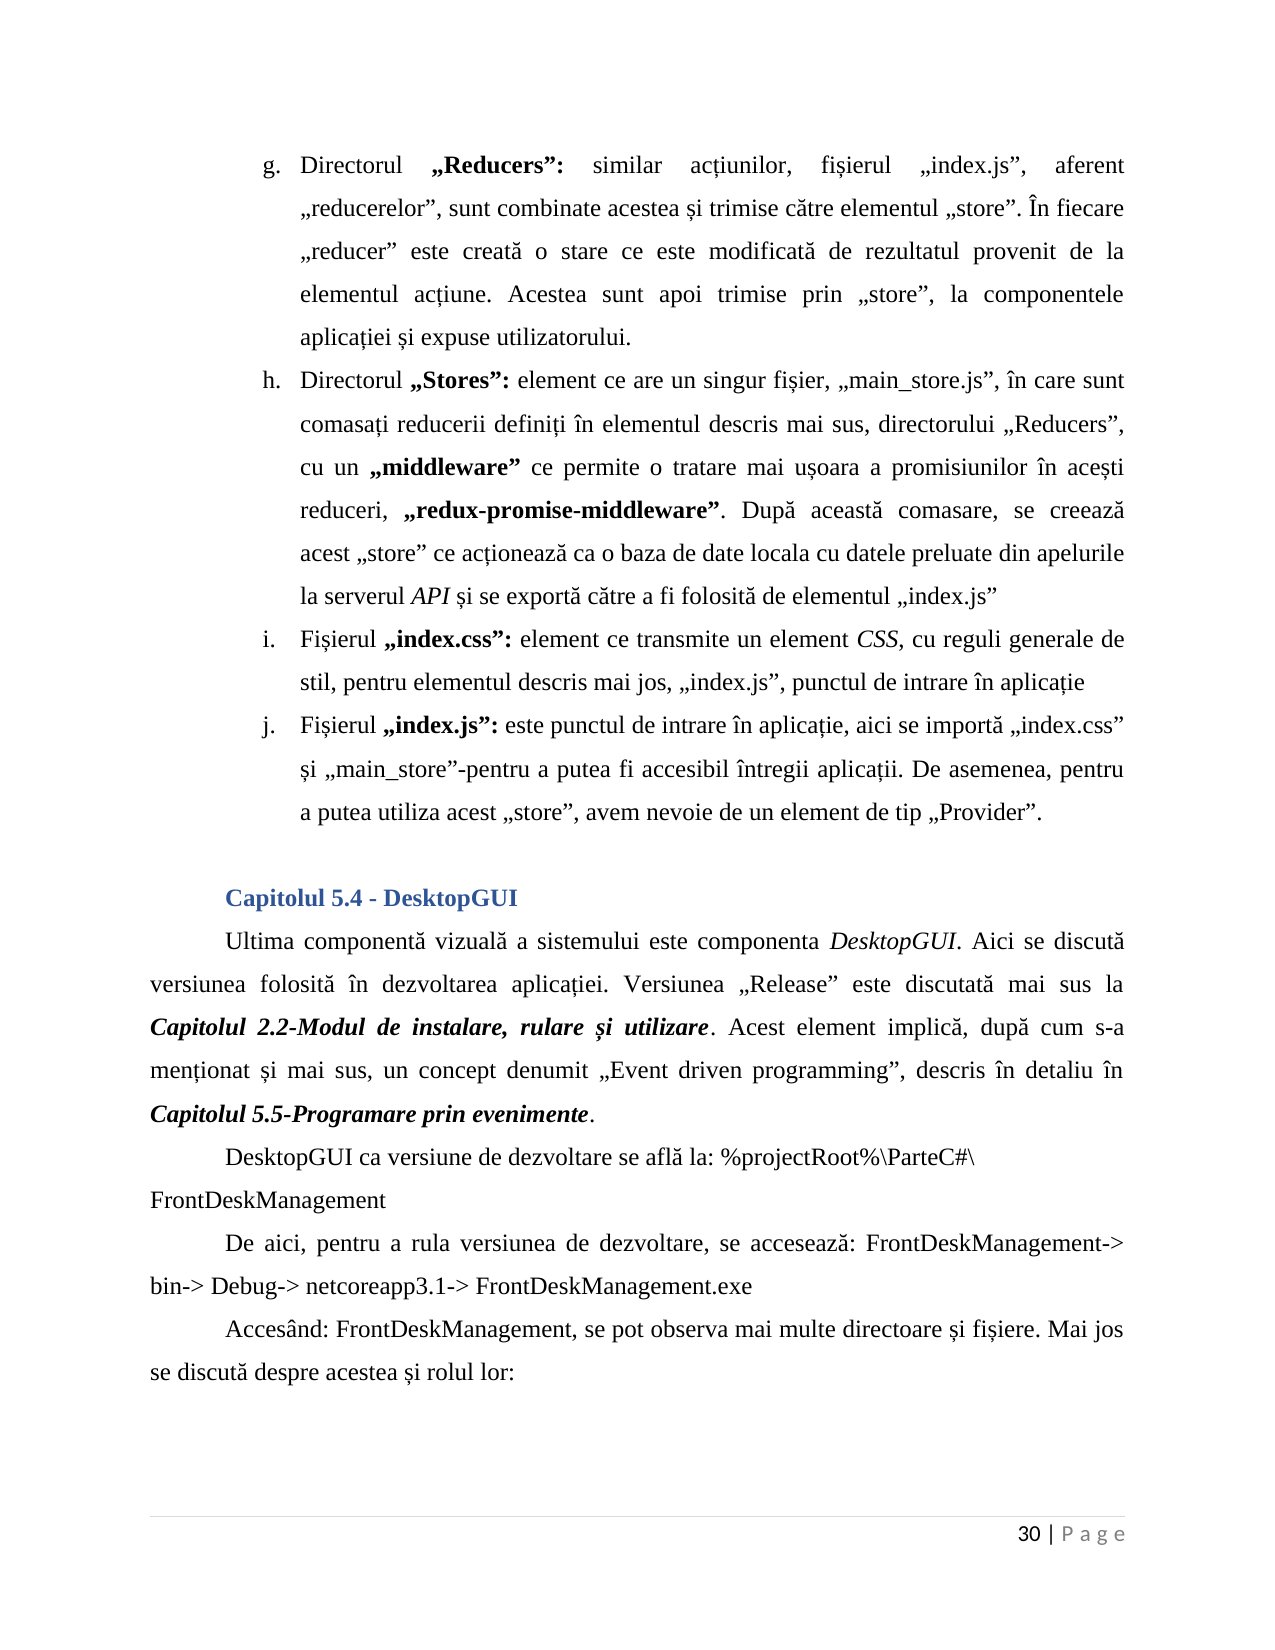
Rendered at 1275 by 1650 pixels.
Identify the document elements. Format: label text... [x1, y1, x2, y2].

list Fișierul „index.js”: este punctul de intrare în aplicație, aici se importă „index.css” și „main_store”-pentru a putea fi accesibil întregii aplicații. De asemenea, pentru a putea utiliza acest „store”, avem nevoie de un element de tip „Provider”. [262, 711, 1125, 826]
subtitle Capitolul 5.4 - DesktopGUI [150, 883, 1125, 912]
text De aici, pentru a rula versiunea de dezvoltare, se accesează: FrontDeskManagement-> bin-> Debug-> netcoreapp3.1-> FrontDeskManagement.exe [150, 1228, 1125, 1300]
list Fișierul „index.css”: element ce transmite un element CSS, cu reguli generale de stil, pentru elementul descris mai jos, „index.js”, punctul de intrare în aplicație [262, 624, 1125, 696]
text Accesând: FrontDeskManagement, se pot observa mai multe directoare și fișiere. Mai jos se discută despre acestea și rolul lor: [150, 1314, 1125, 1386]
text DesktopGUI ca versiune de dezvoltare se află la: %projectRoot%\ParteC#\FrontDeskManagement [150, 1142, 1125, 1214]
text Ultima componentă vizuală a sistemului este componenta DesktopGUI. Aici se discută versiunea folosită în dezvoltarea aplicației. Versiunea „Release” este discutată mai sus la Capitolul 2.2-Modul de instalare, rulare și utilizare. Acest element implică, după cum s-a menționat și mai sus, un concept denumit „Event driven programming”, descris în detaliu în Capitolul 5.5-Programare prin evenimente. [150, 926, 1125, 1127]
list Directorul „Stores”: element ce are un singur fișier, „main_store.js”, în care sunt comasați reducerii definiți în elementul descris mai sus, directorului „Reducers”, cu un „middleware” ce permite o tratare mai ușoara a promisiunilor în acești reduceri, „redux-promise-middleware”. După această comasare, se creează acest „store” ce acționează ca o baza de date locala cu datele preluate din apelurile la serverul API și se exportă către a fi folosită de elementul „index.js” [262, 366, 1125, 610]
list Directorul „Reducers”: similar acțiunilor, fișierul „index.js”, aferent „reducerelor”, sunt combinate acestea și trimise către elementul „store”. În fiecare „reducer” este creată o stare ce este modificată de rezultatul provenit de la elementul acțiune. Acestea sunt apoi trimise prin „store”, la componentele aplicației și expuse utilizatorului. [262, 150, 1125, 351]
